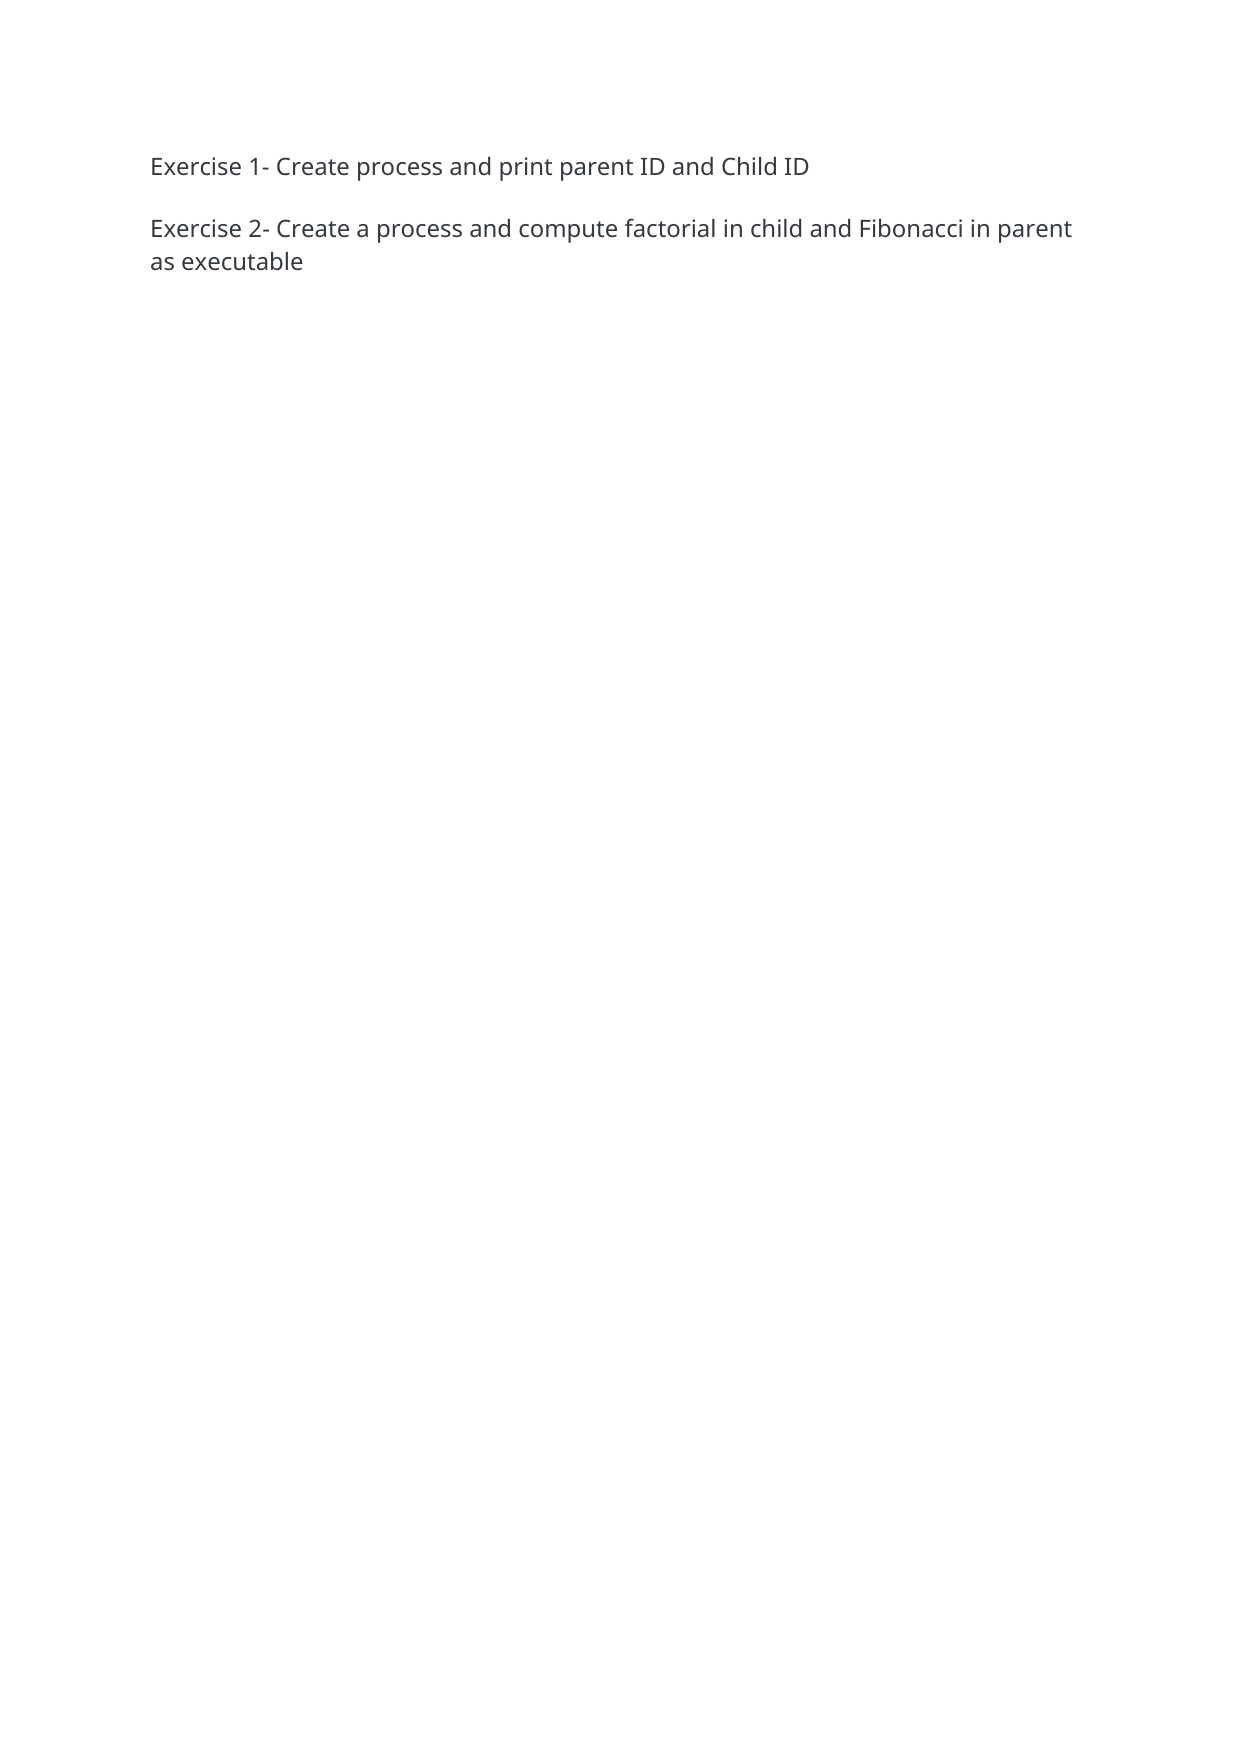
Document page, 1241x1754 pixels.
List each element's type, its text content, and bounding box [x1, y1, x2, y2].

text Exercise 2- Create a process and compute factorial in child and Fibonacci in parent as executable [150, 212, 1090, 277]
text Exercise 1- Create process and print parent ID and Child ID [150, 150, 1090, 183]
